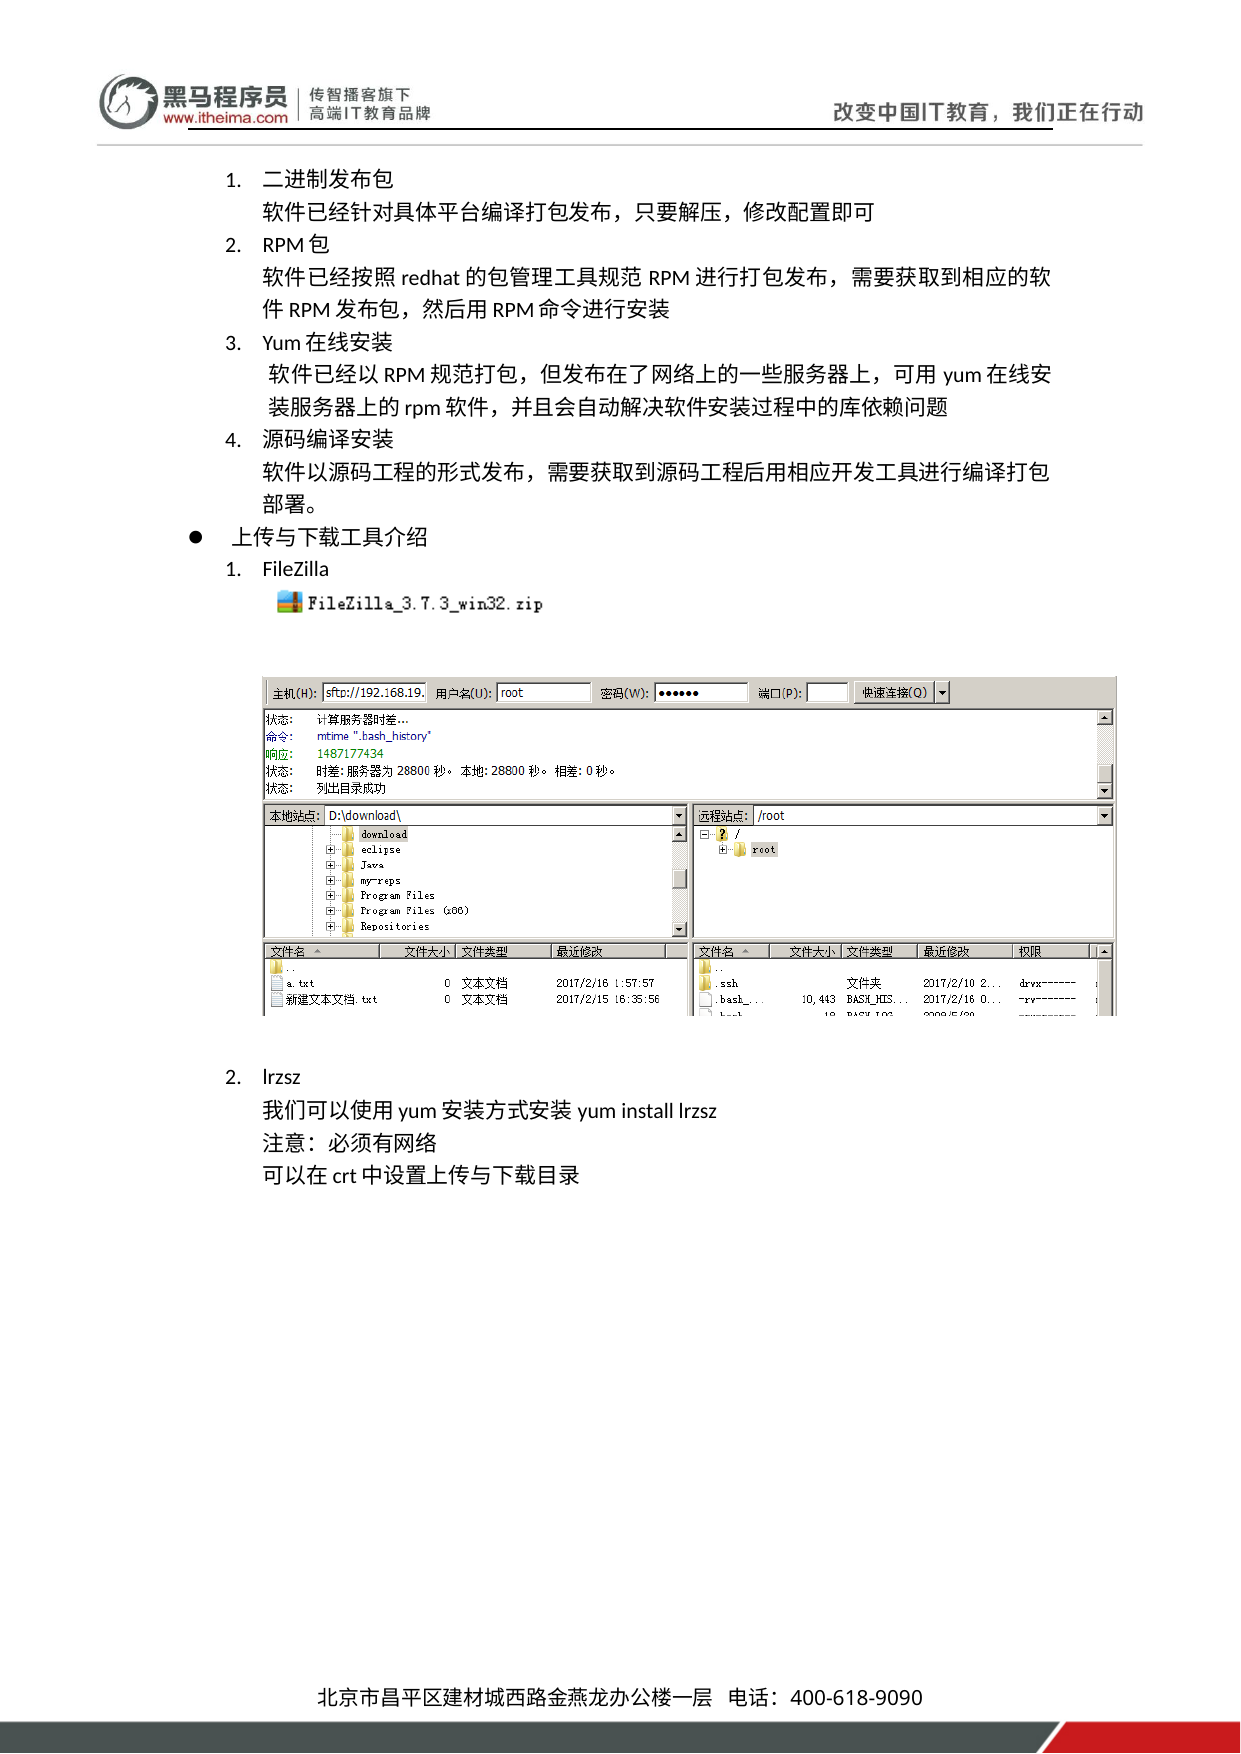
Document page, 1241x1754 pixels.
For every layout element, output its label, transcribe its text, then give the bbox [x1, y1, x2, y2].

picture [0, 1662, 1241, 1753]
list 软件已经以RPM规范打包，但发布在了网络上的一些服务器上，可用yum在线安装服务器上的rpm软件，并且会自动解决软件安装过程中的库依赖问题 [269, 357, 1053, 422]
list 我们可以使用yum安装方式安装 yum install lrzsz [262, 1093, 1053, 1125]
list 软件已经按照redhat的包管理工具规范RPM进行打包发布，需要获取到相应的软件RPM发布包，然后用RPM命令进行安装 [262, 259, 1053, 324]
list 注意：必须有网络 [262, 1125, 1053, 1158]
list 二进制发布包 [225, 162, 1053, 194]
list 软件已经针对具体平台编译打包发布，只要解压，修改配置即可 [262, 194, 1053, 227]
picture [262, 584, 572, 629]
list 上传与下载工具介绍 [187, 519, 1053, 552]
list FileZilla [225, 552, 1053, 584]
text 软件以源码工程的形式发布，需要获取到源码工程后用相应开发工具进行编译打包部署。 [262, 454, 1053, 519]
picture [0, 3, 1241, 153]
picture [262, 676, 1117, 1016]
list 可以在crt中设置上传与下载目录 [262, 1158, 1053, 1190]
list Yum在线安装 [225, 324, 1053, 357]
list 源码编译安装 [225, 422, 1053, 454]
list RPM包 [225, 227, 1053, 259]
list lrzsz [225, 1060, 1053, 1093]
